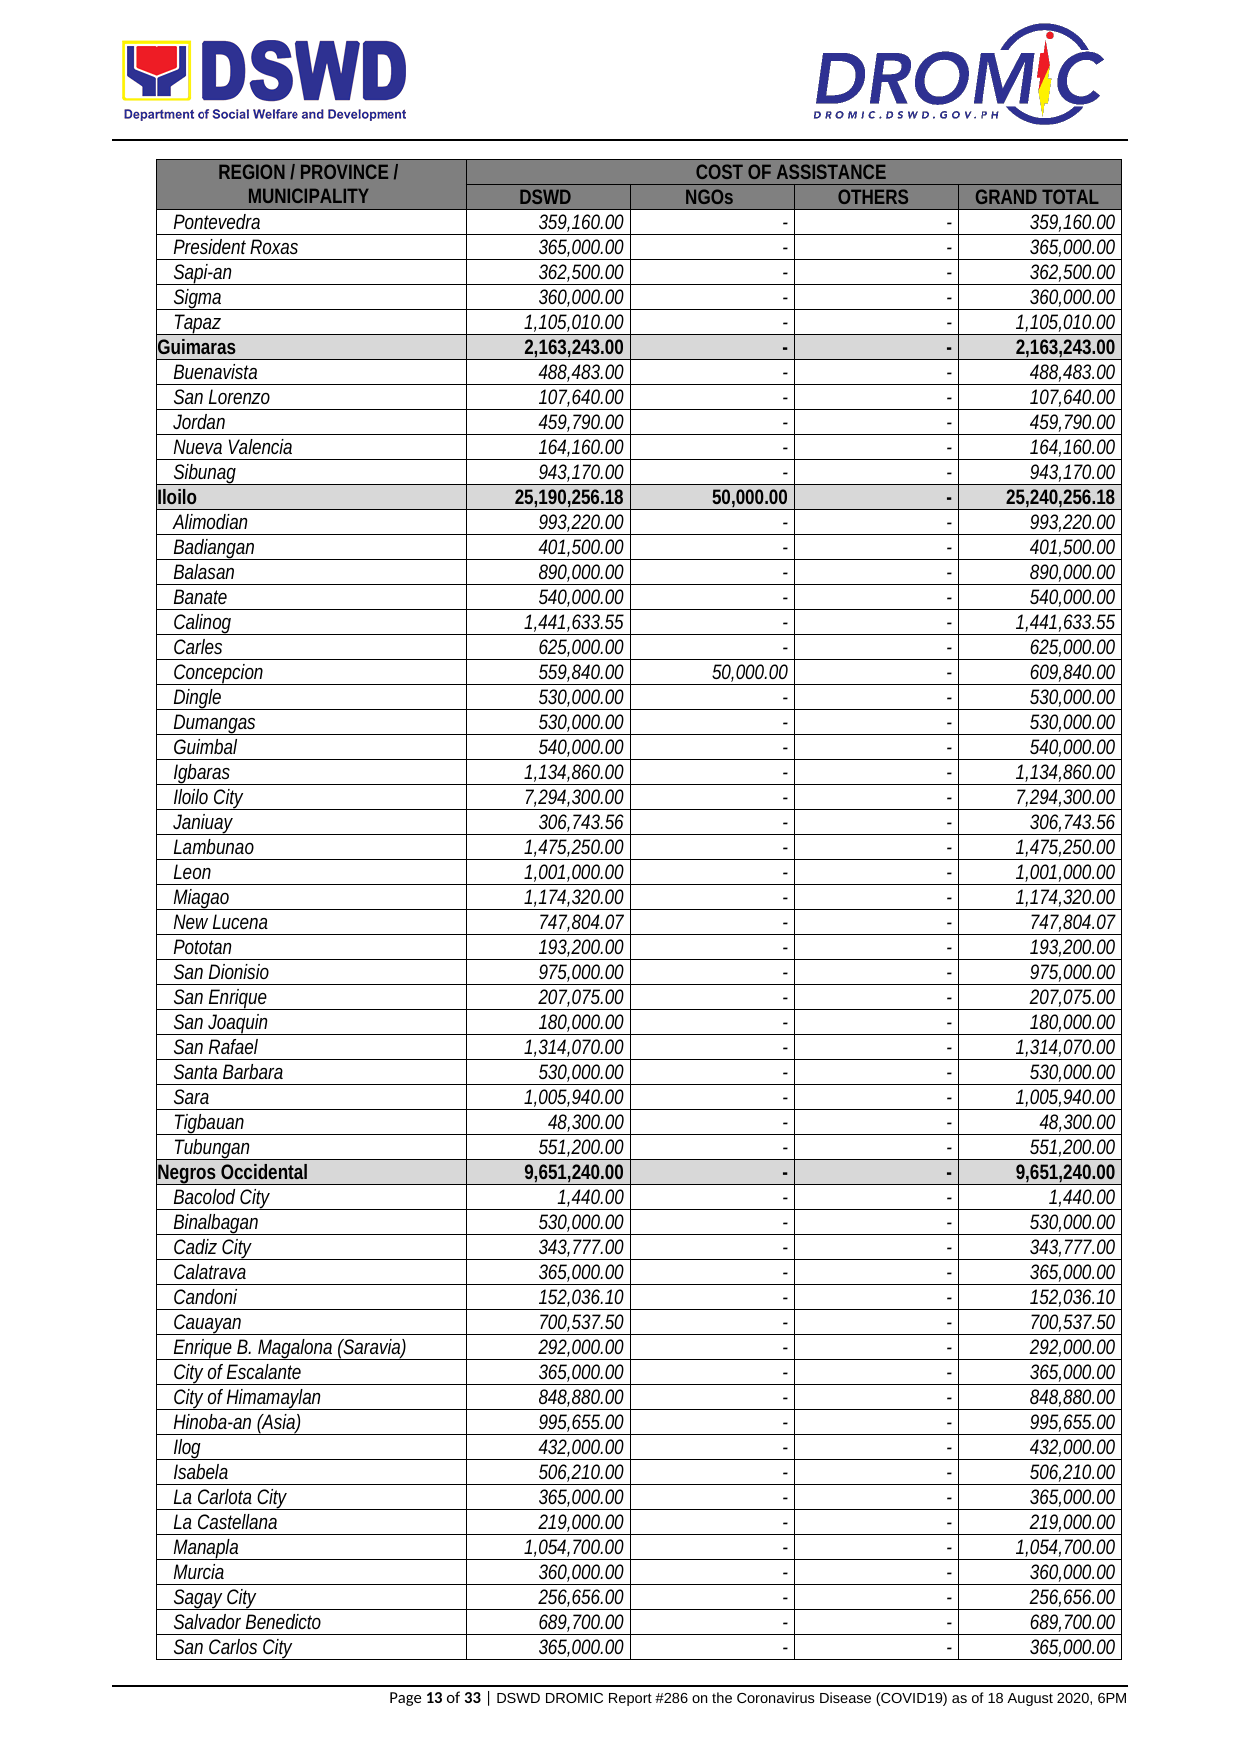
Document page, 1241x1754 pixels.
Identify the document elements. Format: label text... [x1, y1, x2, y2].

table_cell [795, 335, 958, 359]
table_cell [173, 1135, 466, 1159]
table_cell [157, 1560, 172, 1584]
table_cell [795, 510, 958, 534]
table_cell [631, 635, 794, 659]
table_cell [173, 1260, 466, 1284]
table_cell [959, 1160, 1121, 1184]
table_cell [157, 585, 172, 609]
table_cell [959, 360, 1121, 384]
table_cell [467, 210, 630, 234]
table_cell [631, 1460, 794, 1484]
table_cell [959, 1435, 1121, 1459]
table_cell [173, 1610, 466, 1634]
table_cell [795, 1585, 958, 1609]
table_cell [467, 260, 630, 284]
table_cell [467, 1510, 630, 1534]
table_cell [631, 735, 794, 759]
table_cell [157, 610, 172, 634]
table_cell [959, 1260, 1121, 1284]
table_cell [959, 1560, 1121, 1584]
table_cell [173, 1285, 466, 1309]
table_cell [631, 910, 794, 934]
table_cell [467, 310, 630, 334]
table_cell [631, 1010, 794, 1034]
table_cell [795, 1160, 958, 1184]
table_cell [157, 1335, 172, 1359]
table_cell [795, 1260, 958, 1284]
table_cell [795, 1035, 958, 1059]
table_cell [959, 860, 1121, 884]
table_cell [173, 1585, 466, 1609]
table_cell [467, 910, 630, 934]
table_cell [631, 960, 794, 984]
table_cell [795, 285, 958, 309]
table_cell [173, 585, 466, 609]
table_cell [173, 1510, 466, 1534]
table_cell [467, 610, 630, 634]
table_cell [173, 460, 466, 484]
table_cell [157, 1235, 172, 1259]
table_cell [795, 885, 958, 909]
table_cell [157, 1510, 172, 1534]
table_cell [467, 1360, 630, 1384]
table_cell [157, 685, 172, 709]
table_cell GRAND TOTAL [959, 185, 1121, 209]
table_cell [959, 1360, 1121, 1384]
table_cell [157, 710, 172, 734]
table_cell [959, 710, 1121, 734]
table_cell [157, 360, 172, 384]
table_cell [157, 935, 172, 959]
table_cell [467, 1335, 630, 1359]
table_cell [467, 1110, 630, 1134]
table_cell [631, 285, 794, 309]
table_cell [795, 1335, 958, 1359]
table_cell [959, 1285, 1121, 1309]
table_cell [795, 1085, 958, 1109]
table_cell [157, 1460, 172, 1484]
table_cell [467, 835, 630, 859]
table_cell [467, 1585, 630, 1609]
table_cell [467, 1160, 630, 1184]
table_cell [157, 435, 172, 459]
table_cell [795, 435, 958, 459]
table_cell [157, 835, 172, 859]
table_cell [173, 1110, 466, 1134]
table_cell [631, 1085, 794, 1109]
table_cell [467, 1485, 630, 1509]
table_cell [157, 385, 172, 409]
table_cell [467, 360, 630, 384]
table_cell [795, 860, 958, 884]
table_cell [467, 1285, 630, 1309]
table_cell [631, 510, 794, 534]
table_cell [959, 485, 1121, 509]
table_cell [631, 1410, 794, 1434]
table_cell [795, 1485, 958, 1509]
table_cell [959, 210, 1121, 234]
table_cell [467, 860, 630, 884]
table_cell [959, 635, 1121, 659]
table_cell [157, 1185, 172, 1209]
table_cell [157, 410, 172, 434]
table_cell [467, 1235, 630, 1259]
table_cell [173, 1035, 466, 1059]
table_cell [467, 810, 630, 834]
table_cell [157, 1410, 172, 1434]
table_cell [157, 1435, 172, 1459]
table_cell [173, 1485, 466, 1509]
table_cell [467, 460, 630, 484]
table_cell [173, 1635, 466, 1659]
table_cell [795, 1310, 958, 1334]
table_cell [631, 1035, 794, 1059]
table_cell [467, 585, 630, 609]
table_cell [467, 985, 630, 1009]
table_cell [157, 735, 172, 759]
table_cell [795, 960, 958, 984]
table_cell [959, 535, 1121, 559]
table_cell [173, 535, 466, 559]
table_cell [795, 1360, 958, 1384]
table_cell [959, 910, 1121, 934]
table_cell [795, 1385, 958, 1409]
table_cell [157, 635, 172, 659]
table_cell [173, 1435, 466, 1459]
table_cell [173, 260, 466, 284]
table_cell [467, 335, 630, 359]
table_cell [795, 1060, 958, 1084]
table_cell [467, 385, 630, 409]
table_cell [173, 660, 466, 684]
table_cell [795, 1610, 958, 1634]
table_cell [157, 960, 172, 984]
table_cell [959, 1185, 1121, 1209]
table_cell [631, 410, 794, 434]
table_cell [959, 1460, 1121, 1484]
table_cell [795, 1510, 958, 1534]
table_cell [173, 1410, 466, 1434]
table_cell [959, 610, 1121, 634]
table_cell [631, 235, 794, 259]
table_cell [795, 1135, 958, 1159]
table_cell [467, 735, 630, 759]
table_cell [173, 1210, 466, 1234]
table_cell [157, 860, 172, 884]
table_cell OTHERS [795, 185, 958, 209]
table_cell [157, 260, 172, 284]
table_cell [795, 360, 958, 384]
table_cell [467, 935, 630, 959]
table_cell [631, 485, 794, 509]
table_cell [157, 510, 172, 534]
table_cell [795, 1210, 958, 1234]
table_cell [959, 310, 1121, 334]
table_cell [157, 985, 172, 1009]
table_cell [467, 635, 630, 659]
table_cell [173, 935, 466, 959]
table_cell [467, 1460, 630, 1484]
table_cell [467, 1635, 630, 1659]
picture [781, 23, 1133, 125]
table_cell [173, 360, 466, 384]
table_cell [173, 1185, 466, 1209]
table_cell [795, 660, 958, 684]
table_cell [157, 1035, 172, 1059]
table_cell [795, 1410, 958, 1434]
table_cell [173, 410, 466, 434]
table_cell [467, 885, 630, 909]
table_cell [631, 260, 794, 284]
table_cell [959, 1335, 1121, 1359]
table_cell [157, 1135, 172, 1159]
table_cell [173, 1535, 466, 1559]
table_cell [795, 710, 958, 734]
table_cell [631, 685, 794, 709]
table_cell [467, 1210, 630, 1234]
table_header REGION / PROVINCE / MUNICIPALITY [157, 160, 466, 209]
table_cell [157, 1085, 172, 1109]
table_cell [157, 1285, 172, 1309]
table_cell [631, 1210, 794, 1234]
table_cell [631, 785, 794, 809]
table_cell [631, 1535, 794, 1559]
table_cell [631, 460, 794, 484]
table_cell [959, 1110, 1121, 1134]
table_header COST OF ASSISTANCE [467, 160, 1121, 184]
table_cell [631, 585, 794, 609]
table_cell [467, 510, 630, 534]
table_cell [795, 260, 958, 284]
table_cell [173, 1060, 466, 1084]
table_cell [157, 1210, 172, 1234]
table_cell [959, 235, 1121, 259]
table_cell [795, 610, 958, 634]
table_cell NGOs [631, 185, 794, 209]
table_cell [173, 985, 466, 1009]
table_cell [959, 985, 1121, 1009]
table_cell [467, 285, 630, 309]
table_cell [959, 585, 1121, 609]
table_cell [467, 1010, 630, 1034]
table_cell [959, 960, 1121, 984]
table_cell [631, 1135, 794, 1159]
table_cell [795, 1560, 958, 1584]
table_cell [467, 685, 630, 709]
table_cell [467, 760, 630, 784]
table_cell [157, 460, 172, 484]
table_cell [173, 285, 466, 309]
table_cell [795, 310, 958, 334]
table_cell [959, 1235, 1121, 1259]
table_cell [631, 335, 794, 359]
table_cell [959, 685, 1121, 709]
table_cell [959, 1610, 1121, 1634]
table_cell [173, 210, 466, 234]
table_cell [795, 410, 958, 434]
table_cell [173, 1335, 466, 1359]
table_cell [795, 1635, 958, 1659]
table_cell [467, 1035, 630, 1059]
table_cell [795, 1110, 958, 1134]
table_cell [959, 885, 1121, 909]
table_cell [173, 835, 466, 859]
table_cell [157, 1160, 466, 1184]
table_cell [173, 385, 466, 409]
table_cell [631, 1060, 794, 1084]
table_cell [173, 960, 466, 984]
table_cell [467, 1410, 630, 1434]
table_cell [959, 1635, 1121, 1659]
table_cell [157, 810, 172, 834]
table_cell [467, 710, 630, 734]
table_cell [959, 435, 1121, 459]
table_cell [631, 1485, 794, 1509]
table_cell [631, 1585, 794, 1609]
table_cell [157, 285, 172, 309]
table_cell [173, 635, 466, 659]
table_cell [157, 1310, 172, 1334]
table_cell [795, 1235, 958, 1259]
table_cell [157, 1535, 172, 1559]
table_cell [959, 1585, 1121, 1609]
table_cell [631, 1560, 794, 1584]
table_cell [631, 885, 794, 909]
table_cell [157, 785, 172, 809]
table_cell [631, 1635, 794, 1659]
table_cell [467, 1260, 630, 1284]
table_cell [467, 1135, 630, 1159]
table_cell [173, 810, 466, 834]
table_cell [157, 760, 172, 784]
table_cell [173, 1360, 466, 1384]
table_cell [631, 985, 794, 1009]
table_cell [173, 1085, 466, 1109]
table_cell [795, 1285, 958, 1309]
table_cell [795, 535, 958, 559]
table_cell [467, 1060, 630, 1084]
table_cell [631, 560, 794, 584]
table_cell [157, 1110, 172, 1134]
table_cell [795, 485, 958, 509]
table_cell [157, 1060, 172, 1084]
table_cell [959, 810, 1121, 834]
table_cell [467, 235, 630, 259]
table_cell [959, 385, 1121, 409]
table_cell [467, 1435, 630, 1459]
picture [112, 37, 416, 125]
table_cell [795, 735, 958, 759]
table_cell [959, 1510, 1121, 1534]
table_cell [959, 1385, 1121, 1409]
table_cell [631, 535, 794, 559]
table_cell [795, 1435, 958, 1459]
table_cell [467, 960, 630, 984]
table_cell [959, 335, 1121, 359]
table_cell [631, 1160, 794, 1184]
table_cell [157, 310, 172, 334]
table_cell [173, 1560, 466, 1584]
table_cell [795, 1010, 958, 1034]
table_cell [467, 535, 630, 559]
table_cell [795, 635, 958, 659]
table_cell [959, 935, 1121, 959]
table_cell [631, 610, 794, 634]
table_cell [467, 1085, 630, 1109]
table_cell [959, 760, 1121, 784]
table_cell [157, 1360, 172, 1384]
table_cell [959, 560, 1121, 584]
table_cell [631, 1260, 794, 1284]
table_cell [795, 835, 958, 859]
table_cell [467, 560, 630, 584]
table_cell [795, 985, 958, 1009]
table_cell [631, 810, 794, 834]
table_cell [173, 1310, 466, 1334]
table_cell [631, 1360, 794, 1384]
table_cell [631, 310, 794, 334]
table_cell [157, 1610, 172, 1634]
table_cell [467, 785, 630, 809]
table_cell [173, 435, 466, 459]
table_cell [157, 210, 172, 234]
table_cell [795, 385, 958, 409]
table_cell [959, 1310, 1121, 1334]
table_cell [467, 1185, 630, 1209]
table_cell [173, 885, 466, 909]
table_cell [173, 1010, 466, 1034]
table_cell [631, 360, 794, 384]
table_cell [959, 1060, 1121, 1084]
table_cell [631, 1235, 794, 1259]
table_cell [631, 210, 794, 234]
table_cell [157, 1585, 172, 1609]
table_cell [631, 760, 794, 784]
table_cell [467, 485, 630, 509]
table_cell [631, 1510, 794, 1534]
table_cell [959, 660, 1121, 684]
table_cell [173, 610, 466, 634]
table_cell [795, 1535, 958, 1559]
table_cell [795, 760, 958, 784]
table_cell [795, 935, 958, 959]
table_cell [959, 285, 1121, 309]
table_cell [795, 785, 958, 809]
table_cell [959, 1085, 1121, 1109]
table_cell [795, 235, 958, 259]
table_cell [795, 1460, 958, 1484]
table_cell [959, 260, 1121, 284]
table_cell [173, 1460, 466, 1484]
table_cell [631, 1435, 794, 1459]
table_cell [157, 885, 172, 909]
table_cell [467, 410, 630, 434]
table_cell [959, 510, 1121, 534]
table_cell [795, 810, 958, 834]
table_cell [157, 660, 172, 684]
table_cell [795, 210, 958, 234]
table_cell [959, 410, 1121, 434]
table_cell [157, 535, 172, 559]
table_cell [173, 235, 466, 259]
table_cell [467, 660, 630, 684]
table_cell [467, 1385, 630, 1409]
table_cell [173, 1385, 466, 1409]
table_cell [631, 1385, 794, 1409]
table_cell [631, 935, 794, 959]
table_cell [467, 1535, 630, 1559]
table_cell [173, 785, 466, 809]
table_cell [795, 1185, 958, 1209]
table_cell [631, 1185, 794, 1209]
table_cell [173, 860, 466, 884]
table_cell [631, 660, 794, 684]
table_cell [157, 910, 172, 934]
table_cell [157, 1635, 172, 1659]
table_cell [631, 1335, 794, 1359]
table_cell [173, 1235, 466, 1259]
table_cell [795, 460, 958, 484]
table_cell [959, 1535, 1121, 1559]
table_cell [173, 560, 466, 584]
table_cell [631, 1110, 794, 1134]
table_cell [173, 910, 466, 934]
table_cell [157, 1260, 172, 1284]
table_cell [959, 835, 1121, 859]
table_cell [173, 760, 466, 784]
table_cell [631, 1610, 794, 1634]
table_cell DSWD [467, 185, 630, 209]
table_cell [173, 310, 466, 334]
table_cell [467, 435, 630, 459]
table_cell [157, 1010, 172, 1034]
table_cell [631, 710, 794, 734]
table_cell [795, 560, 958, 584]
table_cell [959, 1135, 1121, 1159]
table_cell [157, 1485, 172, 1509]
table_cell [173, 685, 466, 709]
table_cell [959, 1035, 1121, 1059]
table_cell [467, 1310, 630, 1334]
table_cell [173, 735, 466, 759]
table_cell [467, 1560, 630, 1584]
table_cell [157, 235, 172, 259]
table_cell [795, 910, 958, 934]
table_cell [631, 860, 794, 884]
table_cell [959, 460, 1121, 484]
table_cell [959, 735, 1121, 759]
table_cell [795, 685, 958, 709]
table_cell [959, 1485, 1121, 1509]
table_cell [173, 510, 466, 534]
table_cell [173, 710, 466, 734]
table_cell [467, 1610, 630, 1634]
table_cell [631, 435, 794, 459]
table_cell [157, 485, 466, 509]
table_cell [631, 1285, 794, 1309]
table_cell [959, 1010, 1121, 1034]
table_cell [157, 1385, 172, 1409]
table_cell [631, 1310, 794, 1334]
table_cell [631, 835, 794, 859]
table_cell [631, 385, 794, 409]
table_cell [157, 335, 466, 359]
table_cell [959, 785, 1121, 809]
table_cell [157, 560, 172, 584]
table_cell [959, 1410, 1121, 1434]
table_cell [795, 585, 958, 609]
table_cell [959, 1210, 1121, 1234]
